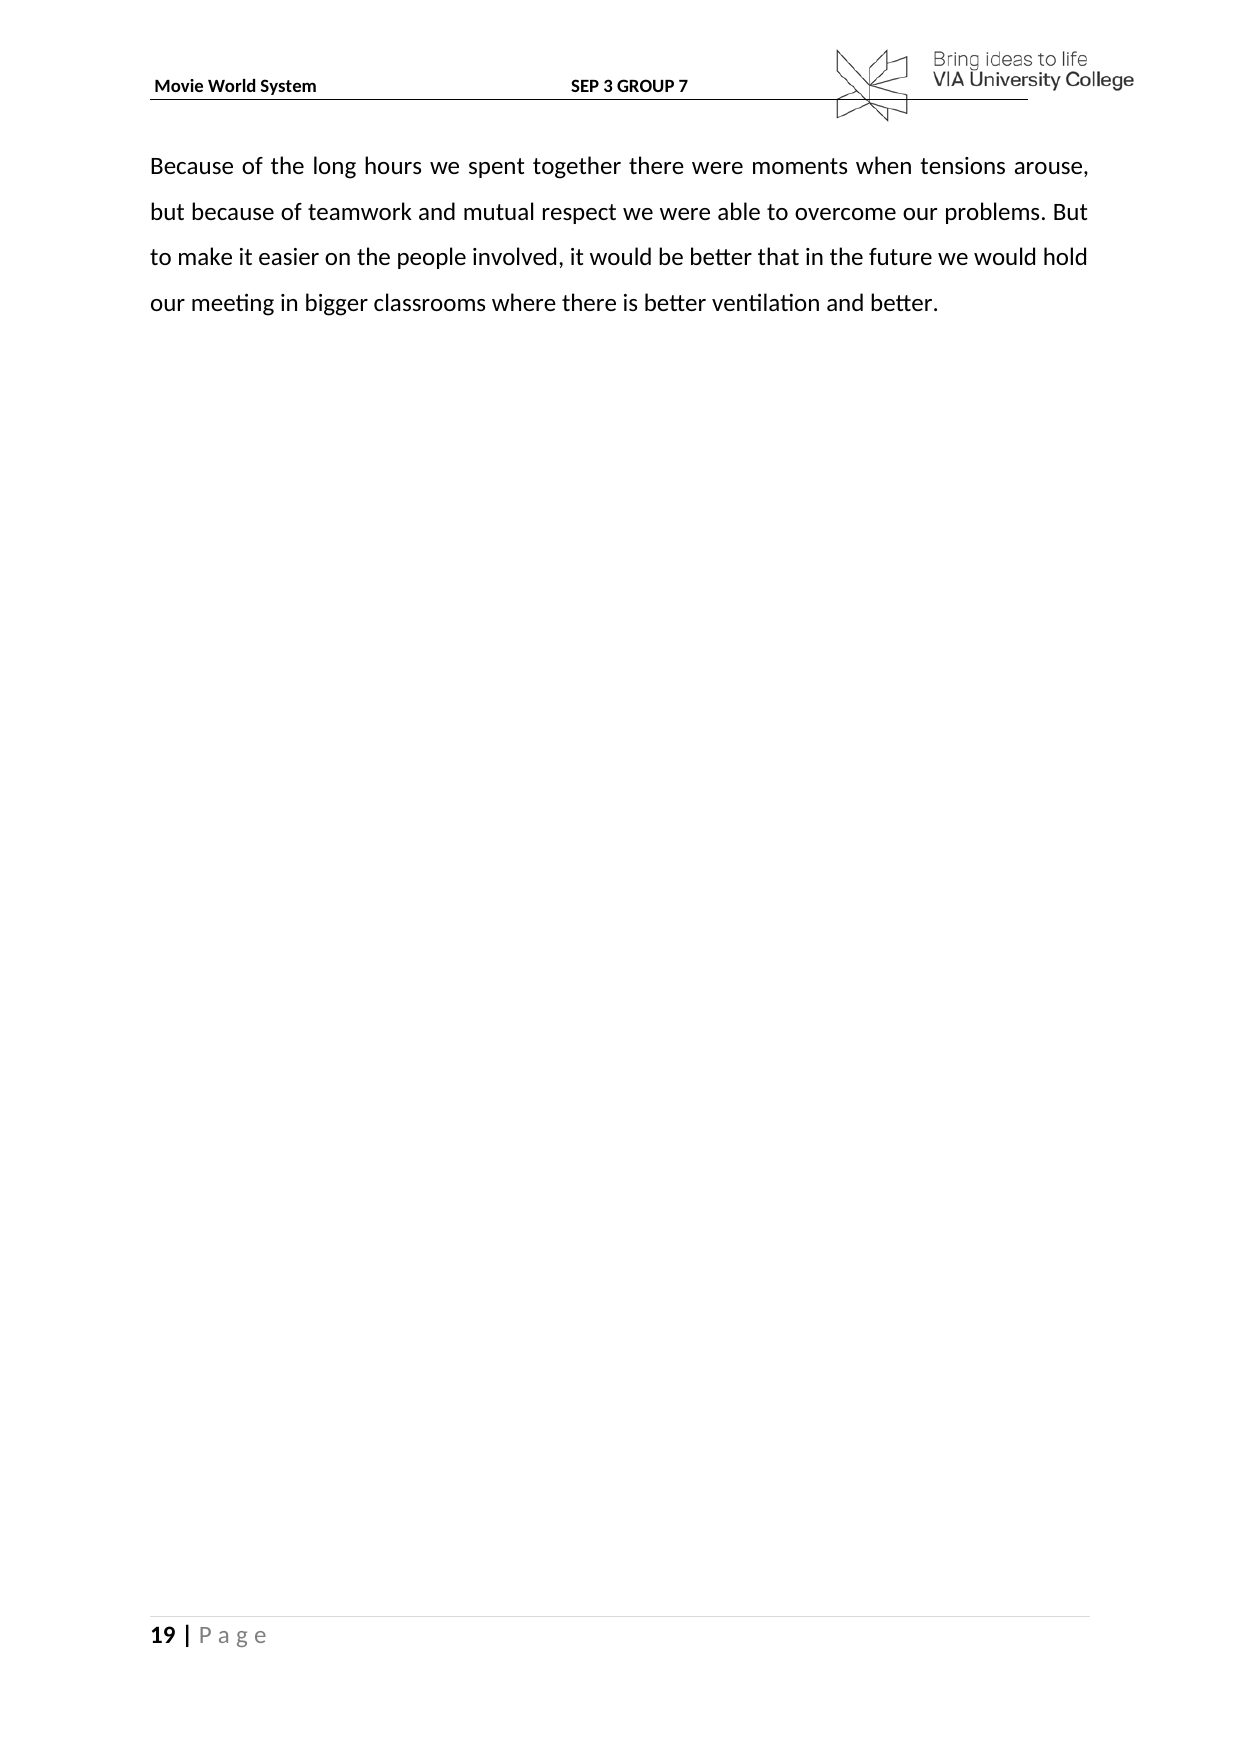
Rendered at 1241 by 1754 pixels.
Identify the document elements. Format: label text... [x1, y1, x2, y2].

picture [833, 47, 1137, 124]
text Because of the long hours we spent together there were moments when tensions arouse, but because of teamwork and mutual respect we were able to overcome our problems. But to make it easier on the people involved, it would be better that in the future we would hold our meeting in bigger classrooms where there is better ventilation and better. [150, 150, 1090, 318]
